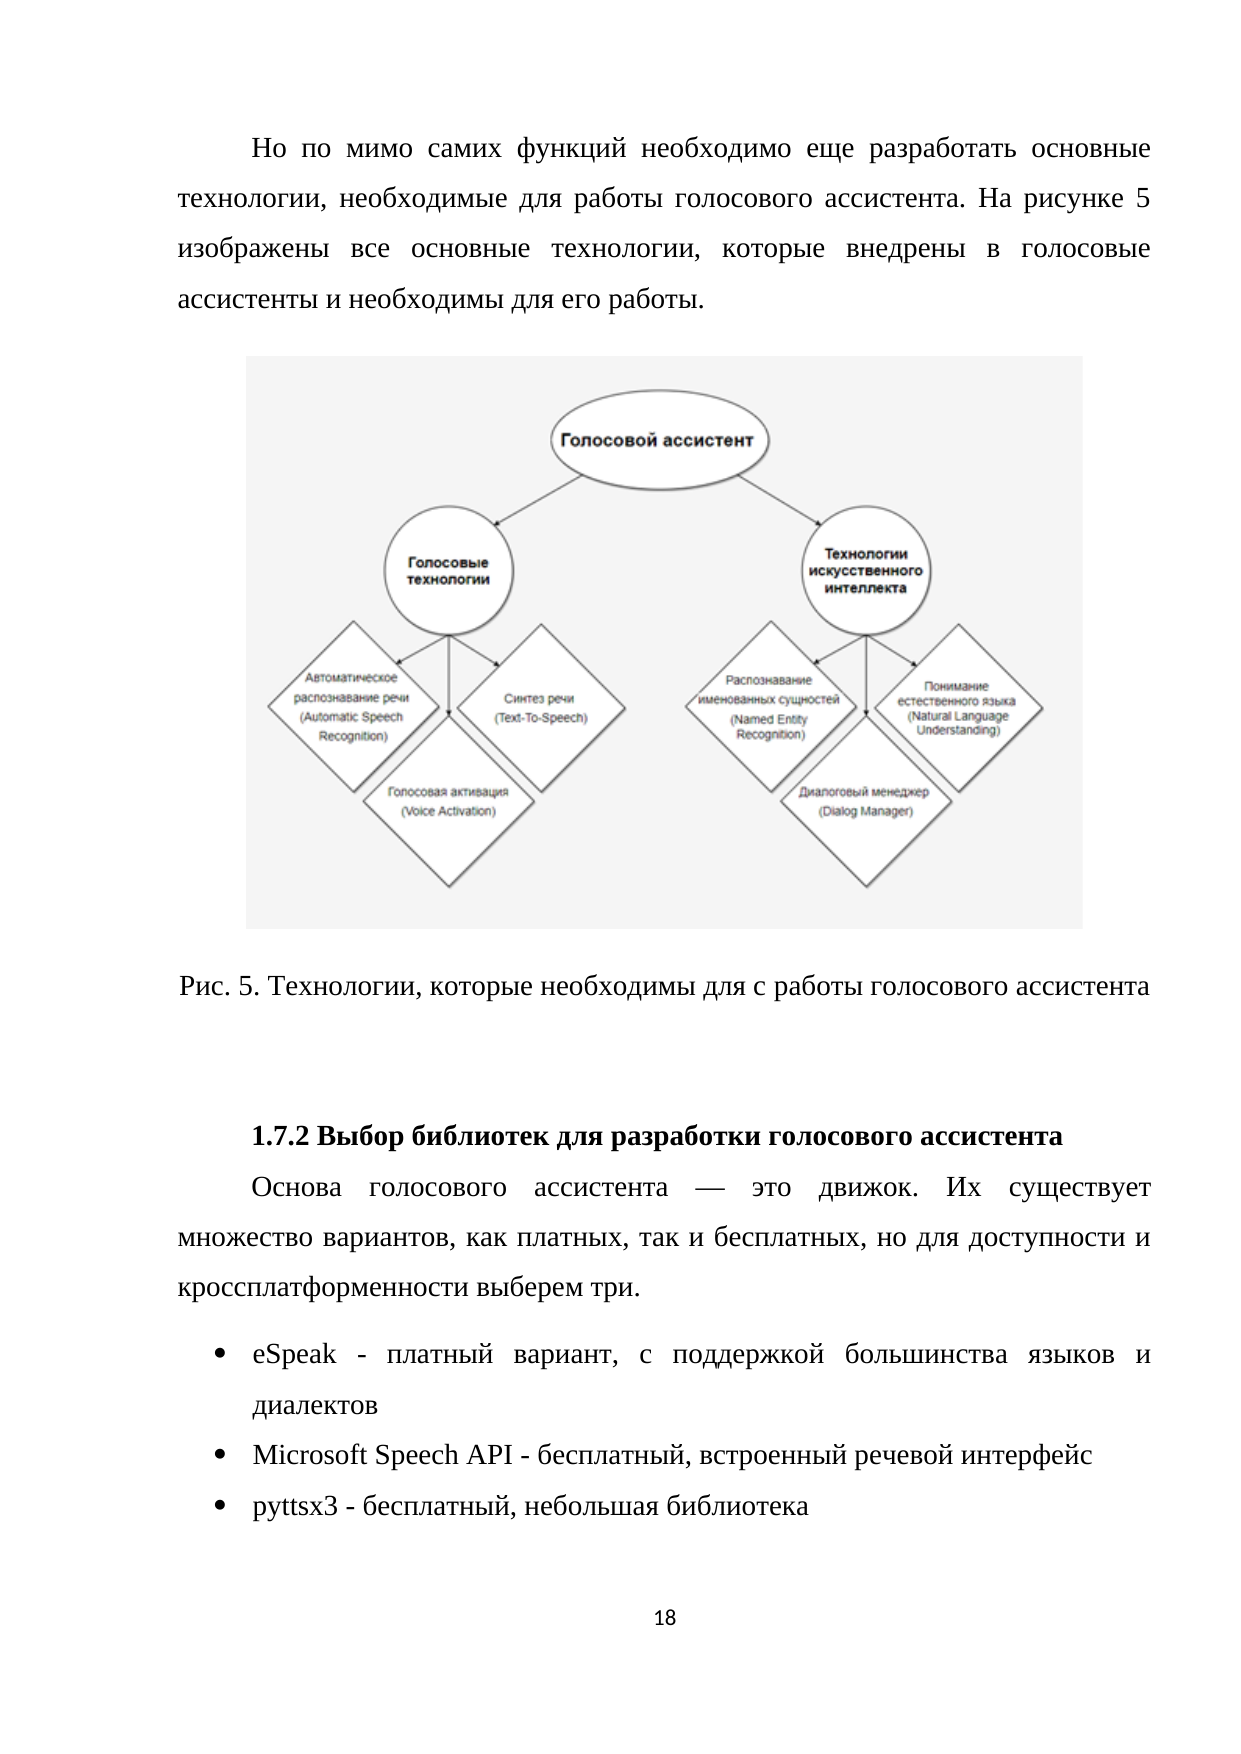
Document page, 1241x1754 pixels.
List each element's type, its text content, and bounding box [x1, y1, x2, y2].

text Но по мимо самих функций необходимо еще разработать основные технологии, необходимые для работы голосового ассистента. На рисунке 5 изображены все основные технологии, которые внедрены в голосовые ассистенты и необходимы для его работы. [177, 130, 1152, 314]
text Основа голосового ассистента — это движок. Их существует множество вариантов, как платных, так и бесплатных, но для доступности и кроссплатформенности выберем три. [177, 1169, 1152, 1303]
list Microsoft Speech API - бесплатный, встроенный речевой интерфейс [215, 1437, 1152, 1471]
text Рис. 5. Технологии, которые необходимы для с работы голосового ассистента [177, 968, 1152, 1001]
subtitle 1.7.2 Выбор библиотек для разработки голосового ассистента [177, 1118, 1152, 1152]
picture [246, 356, 1083, 929]
list eSpeak - платный вариант, с поддержкой большинства языков и диалектов [215, 1336, 1152, 1420]
list pyttsx3 - бесплатный, небольшая библиотека [215, 1488, 1152, 1521]
